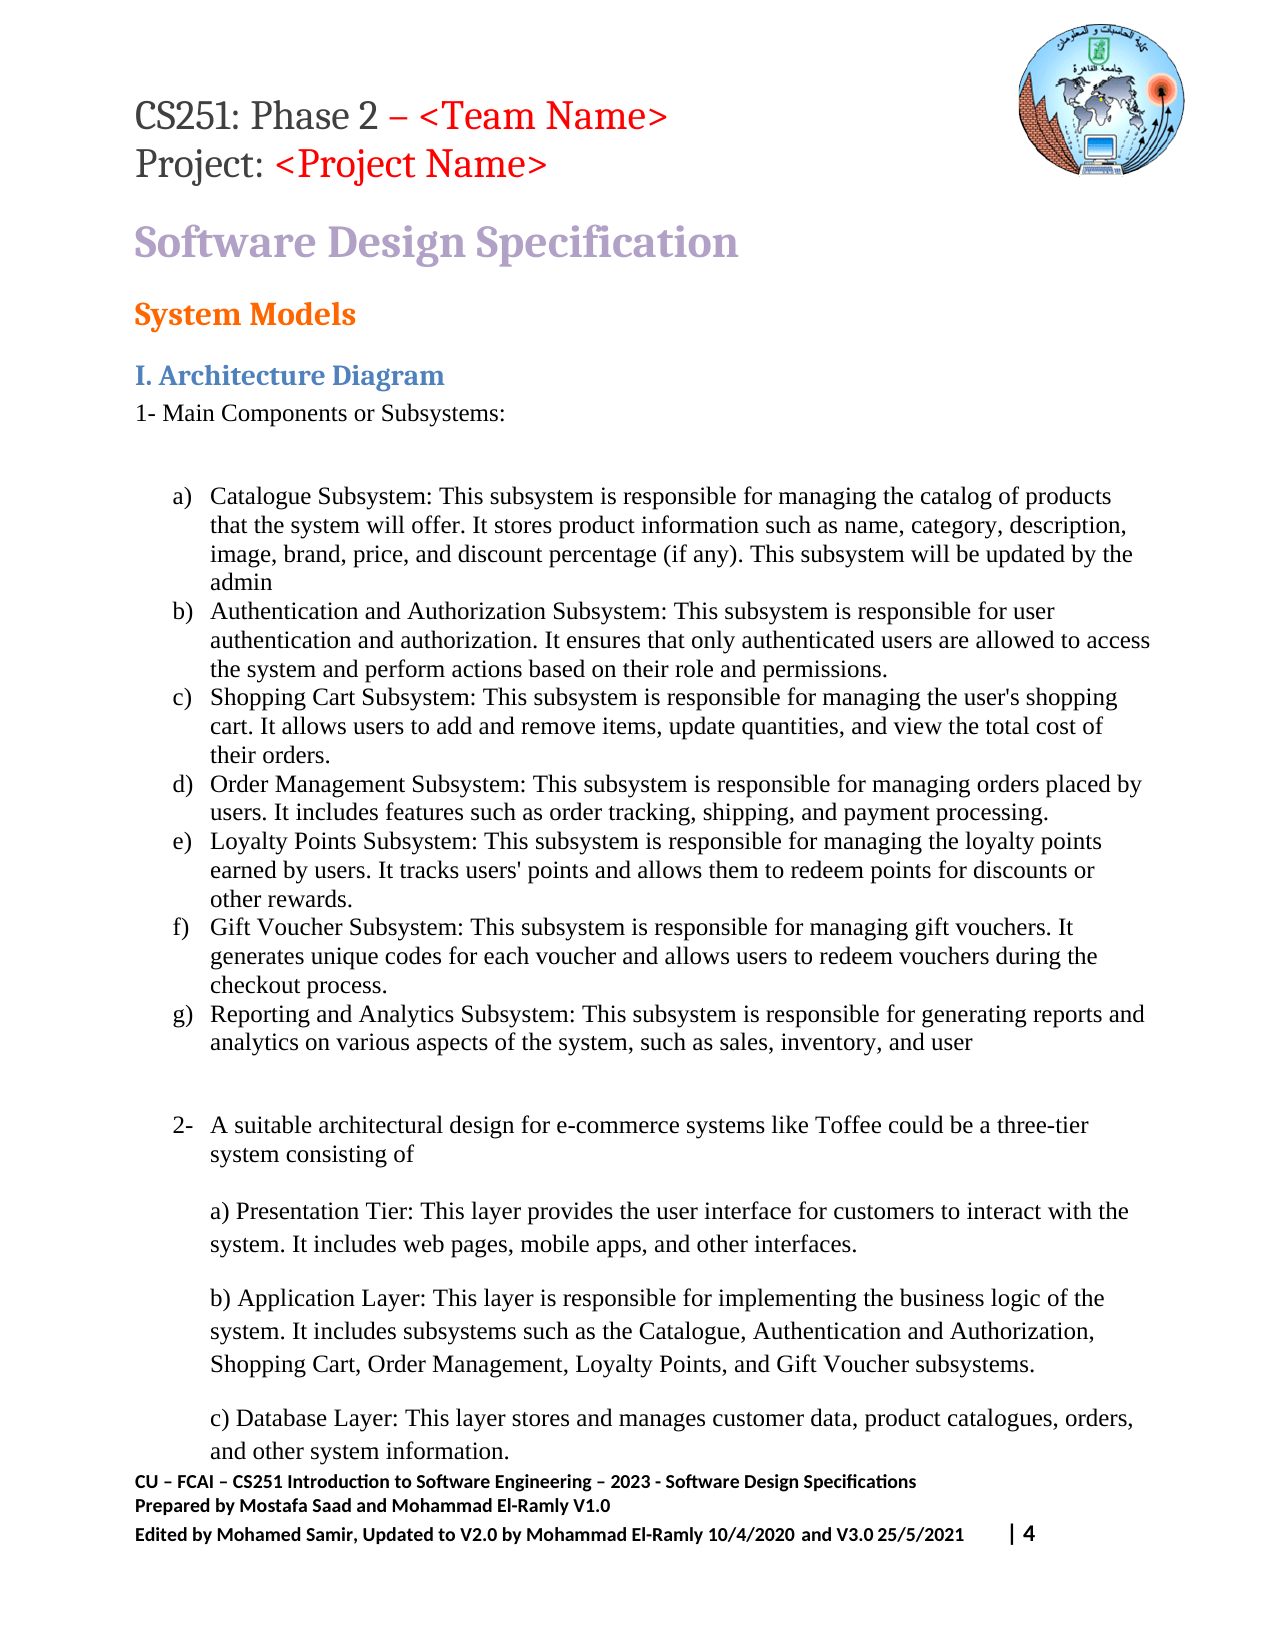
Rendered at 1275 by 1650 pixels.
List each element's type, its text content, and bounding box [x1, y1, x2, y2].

list Shopping Cart Subsystem: This subsystem is responsible for managing the user's shopping cart. It allows users to add and remove items, update quantities, and view the total cost of their orders. [172, 682, 1152, 769]
text b) Application Layer: This layer is responsible for implementing the business logic of the system. It includes subsystems such as the Catalogue, Authentication and Authorization, Shopping Cart, Order Management, Loyalty Points, and Gift Voucher subsystems. [210, 1283, 1152, 1378]
subtitle System Models [135, 295, 1152, 334]
list Authentication and Authorization Subsystem: This subsystem is responsible for user authentication and authorization. It ensures that only authenticated users are allowed to access the system and perform actions based on their role and permissions. [172, 596, 1152, 682]
list Reporting and Analytics Subsystem: This subsystem is responsible for generating reports and analytics on various aspects of the system, such as sales, inventory, and user [172, 999, 1152, 1056]
list Order Management Subsystem: This subsystem is responsible for managing orders placed by users. It includes features such as order tracking, shipping, and payment processing. [172, 769, 1152, 826]
text c) Database Layer: This layer stores and manages customer data, product catalogues, orders, and other system information. [210, 1403, 1152, 1465]
text 1- Main Components or Subsystems: [135, 398, 1152, 427]
list Gift Voucher Subsystem: This subsystem is responsible for managing gift vouchers. It generates unique codes for each voucher and allows users to redeem vouchers during the checkout process. [172, 912, 1152, 999]
text a) Presentation Tier: This layer provides the user interface for customers to interact with the system. It includes web pages, mobile apps, and other interfaces. [210, 1196, 1152, 1258]
subtitle I. Architecture Diagram [135, 359, 1152, 392]
picture [1018, 24, 1186, 180]
list Catalogue Subsystem: This subsystem is responsible for managing the catalog of products that the system will offer. It stores product information such as name, category, description, image, brand, price, and discount percentage (if any). This subsystem will be updated by the admin [172, 481, 1152, 596]
list Loyalty Points Subsystem: This subsystem is responsible for managing the loyalty points earned by users. It tracks users' points and allows them to redeem points for discounts or other rewards. [172, 826, 1152, 912]
list A suitable architectural design for e-commerce systems like Toffee could be a three-tier system consisting of [172, 1110, 1152, 1167]
